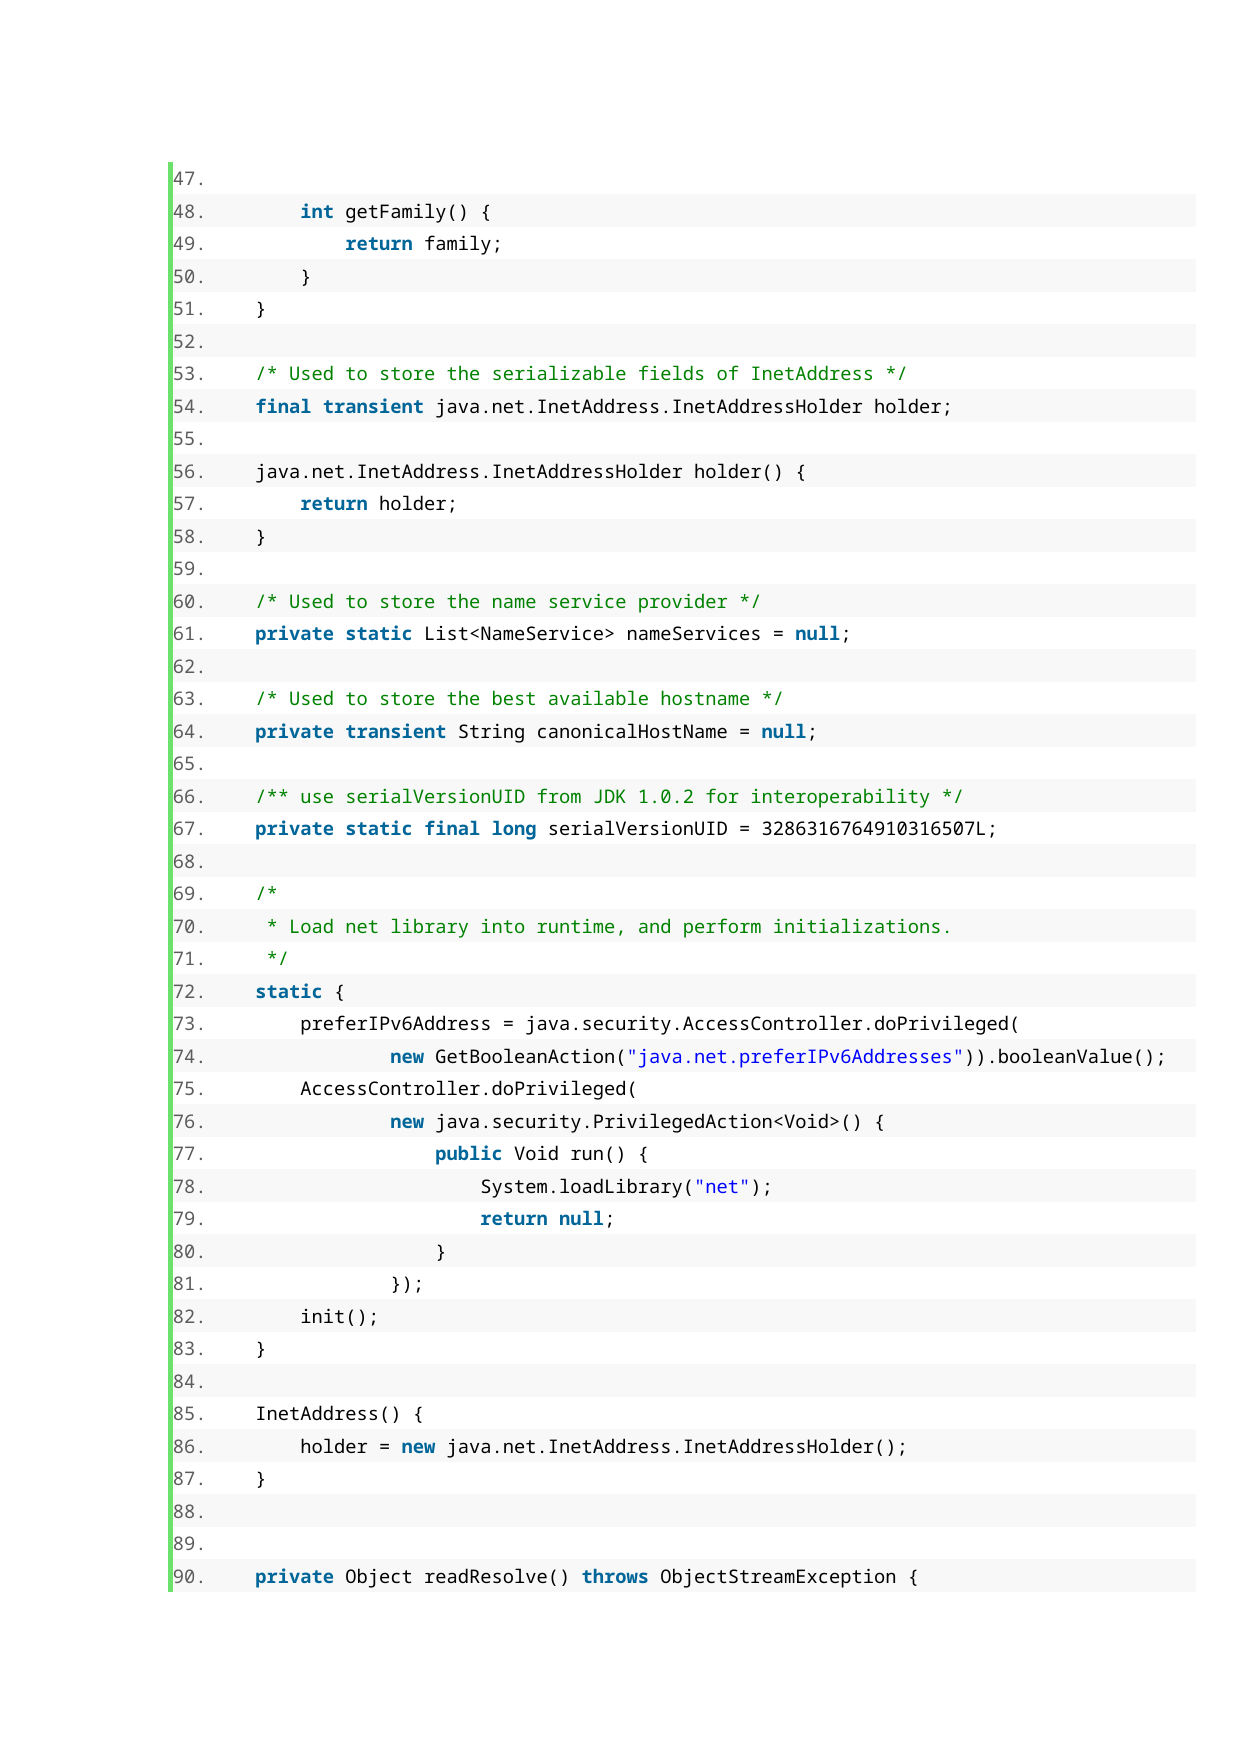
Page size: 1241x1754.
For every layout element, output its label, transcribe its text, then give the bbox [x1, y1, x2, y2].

list static { [173, 974, 1196, 1007]
list public Void run() { [173, 1137, 1196, 1169]
list preferIPv6Address = java.security.AccessController.doPrivileged( [173, 1007, 1196, 1039]
list new java.security.PrivilegedAction<Void>() { [173, 1104, 1196, 1137]
list init(); [173, 1299, 1196, 1332]
list new GetBooleanAction("java.net.preferIPv6Addresses")).booleanValue(); [173, 1039, 1196, 1072]
list } [173, 1234, 1196, 1267]
list java.net.InetAddress.InetAddressHolder holder() { [173, 454, 1196, 487]
list /* Used to store the name service provider */ [173, 584, 1196, 617]
list } [173, 519, 1196, 552]
list } [173, 1332, 1196, 1364]
list private Object readResolve() throws ObjectStreamException { [173, 1559, 1196, 1592]
list holder = new java.net.InetAddress.InetAddressHolder(); [173, 1429, 1196, 1462]
list InetAddress() { [173, 1397, 1196, 1429]
list final transient java.net.InetAddress.InetAddressHolder holder; [173, 389, 1196, 422]
list return null; [173, 1202, 1196, 1234]
list return holder; [173, 487, 1196, 519]
list /** use serialVersionUID from JDK 1.0.2 for interoperability */ [173, 779, 1196, 812]
list AccessController.doPrivileged( [173, 1072, 1196, 1104]
list private static List<NameService> nameServices = null; [173, 617, 1196, 649]
list /* Used to store the serializable fields of InetAddress */ [173, 357, 1196, 389]
list /* [173, 877, 1196, 909]
list } [173, 1462, 1196, 1494]
list } [173, 259, 1196, 292]
list return family; [173, 227, 1196, 259]
list * Load net library into runtime, and perform initializations. [173, 909, 1196, 942]
list }); [173, 1267, 1196, 1299]
list int getFamily() { [173, 194, 1196, 227]
list private transient String canonicalHostName = null; [173, 714, 1196, 747]
list /* Used to store the best available hostname */ [173, 682, 1196, 714]
list System.loadLibrary("net"); [173, 1169, 1196, 1202]
list } [173, 292, 1196, 324]
list private static final long serialVersionUID = 3286316764910316507L; [173, 812, 1196, 844]
list */ [173, 942, 1196, 974]
